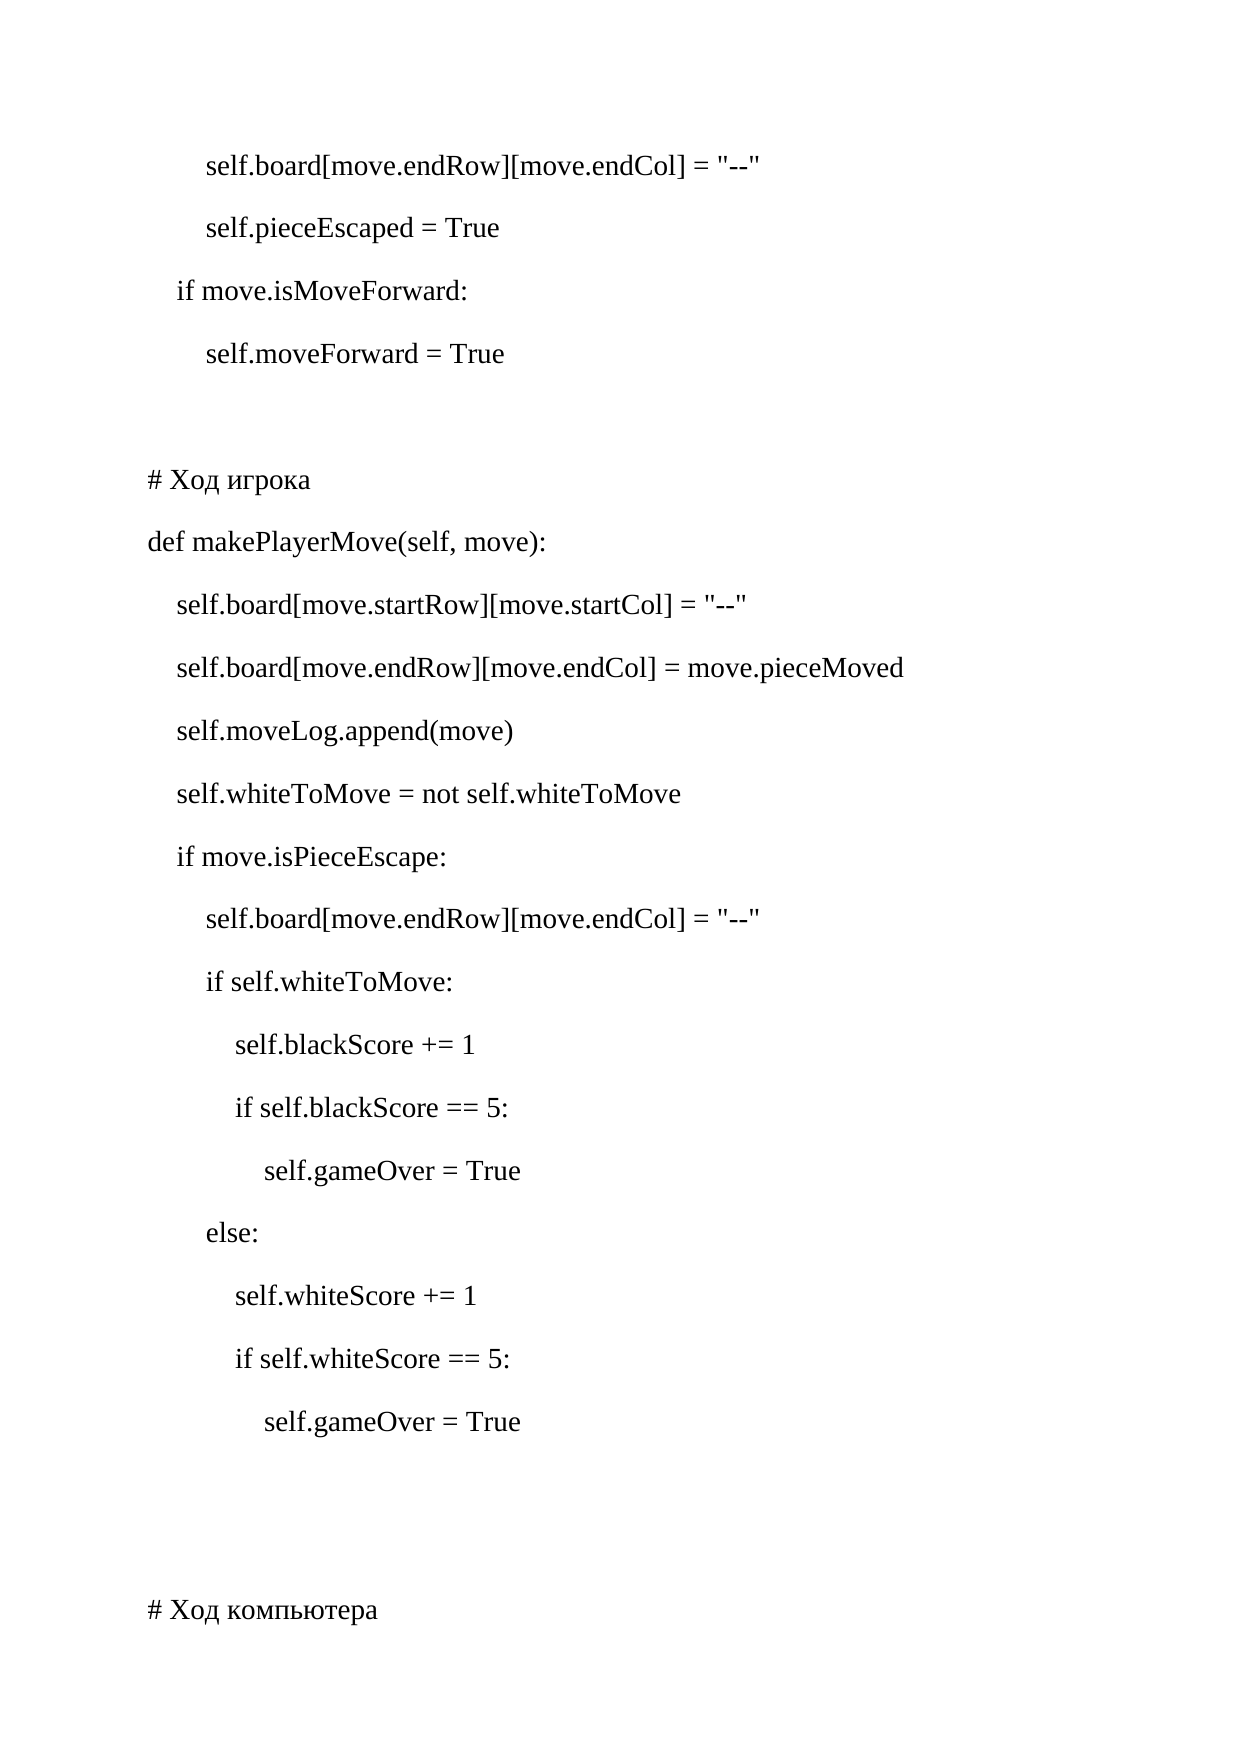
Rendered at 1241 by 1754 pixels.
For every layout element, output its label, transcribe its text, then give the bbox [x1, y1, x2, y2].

text # Ход игрока [118, 462, 1181, 495]
text self.board[move.startRow][move.startCol] = "--" [118, 587, 1181, 621]
text self.gameOver = True [118, 1153, 1181, 1186]
text self.whiteScore += 1 [118, 1278, 1181, 1312]
text self.moveForward = True [118, 336, 1181, 370]
text if self.blackScore == 5: [118, 1090, 1181, 1123]
text self.board[move.endRow][move.endCol] = "--" [118, 901, 1181, 935]
text self.pieceEscaped = True [118, 211, 1181, 244]
text # Ход компьютера [118, 1592, 1181, 1626]
text if move.isPieceEscape: [118, 839, 1181, 872]
text self.gameOver = True [118, 1404, 1181, 1437]
text if self.whiteToMove: [118, 964, 1181, 998]
text else: [118, 1216, 1181, 1249]
text self.board[move.endRow][move.endCol] = "--" [118, 148, 1181, 181]
text if move.isMoveForward: [118, 273, 1181, 307]
text def makePlayerMove(self, move): [118, 524, 1181, 558]
text self.blackScore += 1 [118, 1027, 1181, 1061]
text if self.whiteScore == 5: [118, 1341, 1181, 1375]
text self.whiteToMove = not self.whiteToMove [118, 776, 1181, 809]
text self.board[move.endRow][move.endCol] = move.pieceMoved [118, 650, 1181, 684]
text self.moveLog.append(move) [118, 713, 1181, 747]
